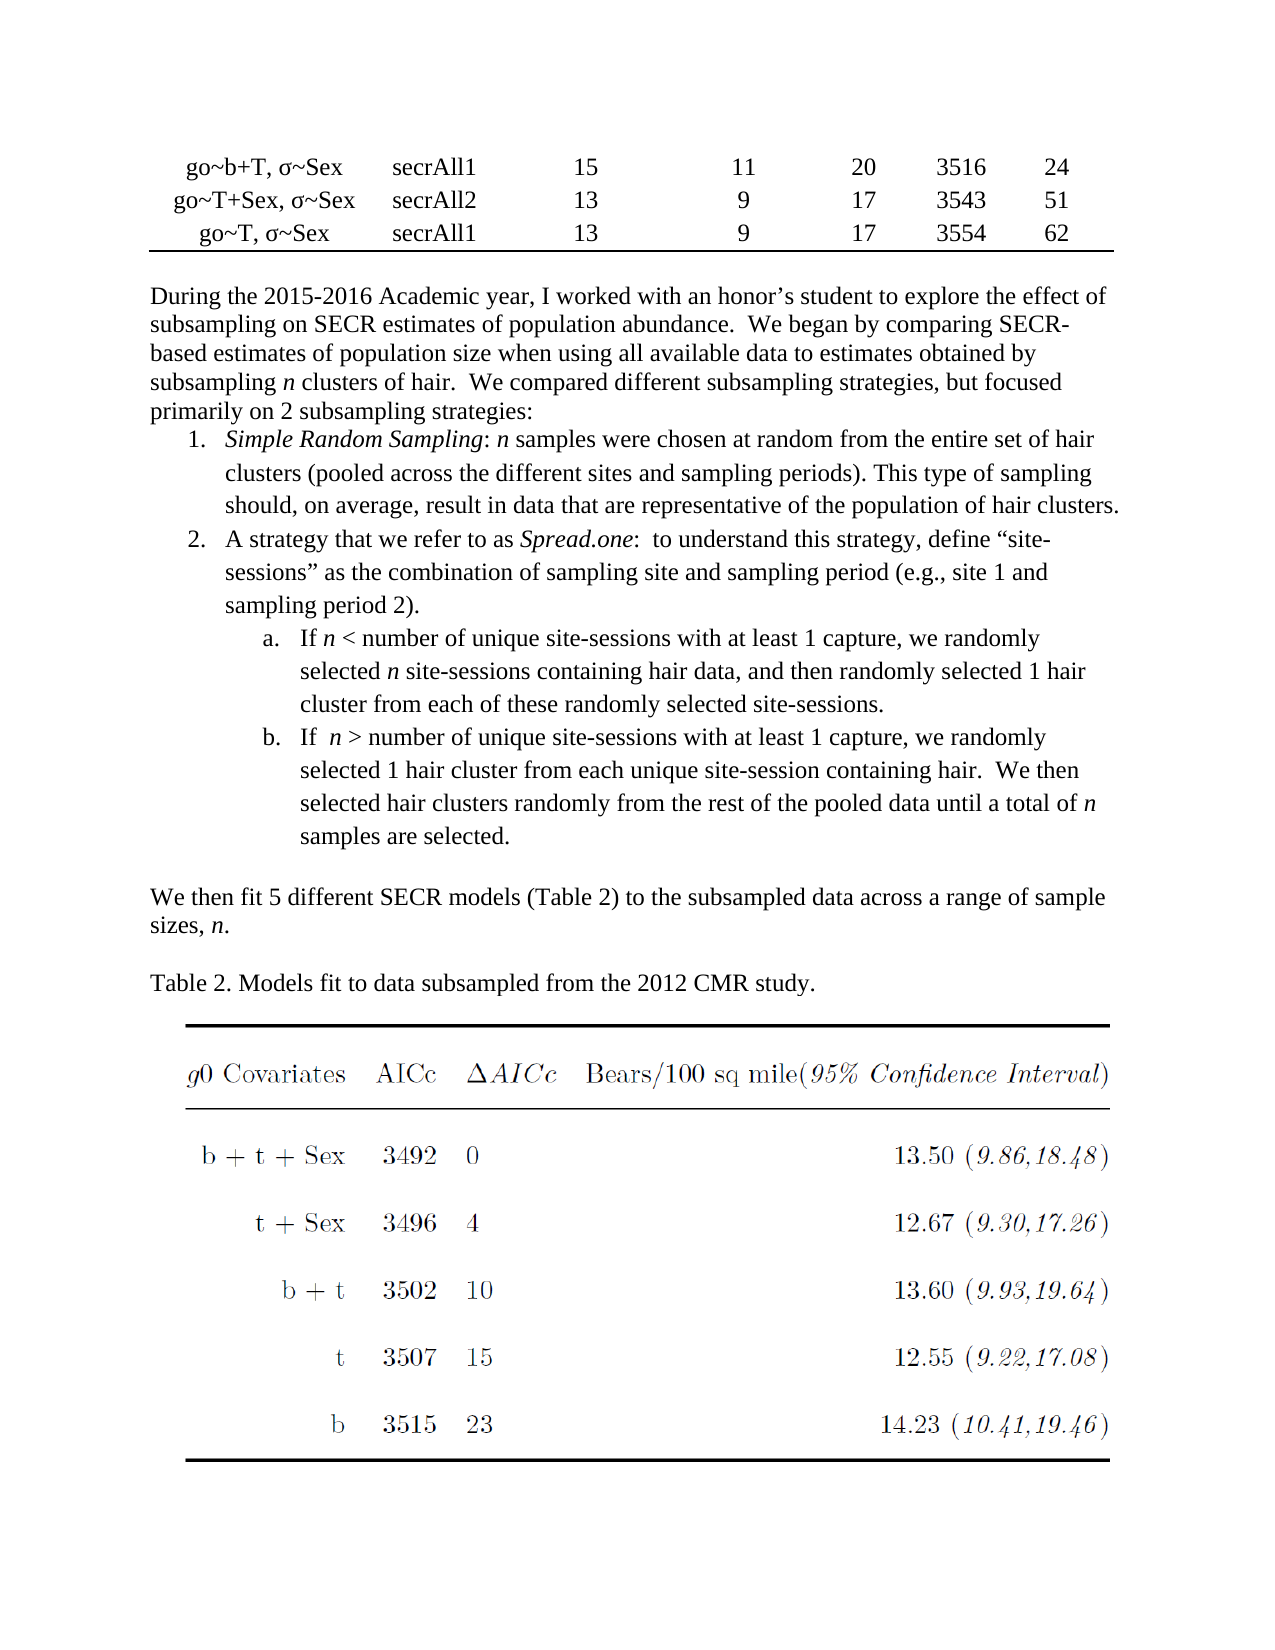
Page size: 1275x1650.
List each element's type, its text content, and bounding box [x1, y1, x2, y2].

table_cell 62 [1000, 216, 1114, 250]
text During the 2015-2016 Academic year, I worked with an honor’s student to explore the effect of subsampling on SECR estimates of population abundance. We began by comparing SECR-based estimates of population size when using all available data to estimates obtained by subsampling n clusters of hair. We compared different subsampling strategies, but focused primarily on 2 subsampling strategies: [150, 281, 1125, 424]
table_cell go~T, σ~Sex [149, 216, 380, 250]
table_cell 17 [805, 183, 923, 216]
list If n > number of unique site-sessions with at least 1 capture, we randomly selected 1 hair cluster from each unique site-session containing hair. We then selected hair clusters randomly from the rest of the pooled data until a total of n samples are selected. [262, 722, 1125, 849]
table_cell 13 [489, 216, 683, 250]
table_cell 15 [489, 150, 683, 183]
table_cell 3554 [923, 216, 999, 250]
table_cell 13 [489, 183, 683, 216]
table_cell 9 [683, 216, 804, 250]
list A strategy that we refer to as Spread.one: to understand this strategy, define “site-sessions” as the combination of sampling site and sampling period (e.g., site 1 and sampling period 2). [187, 524, 1125, 618]
table_cell go~T+Sex, σ~Sex [149, 183, 380, 216]
table_cell secrAll2 [380, 183, 488, 216]
table_cell secrAll1 [380, 216, 488, 250]
table_cell 17 [805, 216, 923, 250]
table_cell 24 [1000, 150, 1114, 183]
table_cell 20 [805, 150, 923, 183]
table_cell 3543 [923, 183, 999, 216]
list If n < number of unique site-sessions with at least 1 capture, we randomly selected n site-sessions containing hair data, and then randomly selected 1 hair cluster from each of these randomly selected site-sessions. [262, 623, 1125, 717]
table_cell 3516 [923, 150, 999, 183]
picture [150, 996, 1125, 1481]
list Simple Random Sampling: n samples were chosen at random from the entire set of hair clusters (pooled across the different sites and sampling periods). This type of sampling should, on average, result in data that are representative of the population of hair clusters. [187, 424, 1125, 519]
table_cell go~b+T, σ~Sex [149, 150, 380, 183]
list We then fit 5 different SECR models (Table 2) to the subsampled data across a range of sample sizes, n. [150, 882, 1125, 939]
table_cell 51 [1000, 183, 1114, 216]
table_cell 11 [683, 150, 804, 183]
table_cell secrAll1 [380, 150, 488, 183]
table_cell 9 [683, 183, 804, 216]
list Table 2. Models fit to data subsampled from the 2012 CMR study. [150, 968, 1125, 996]
